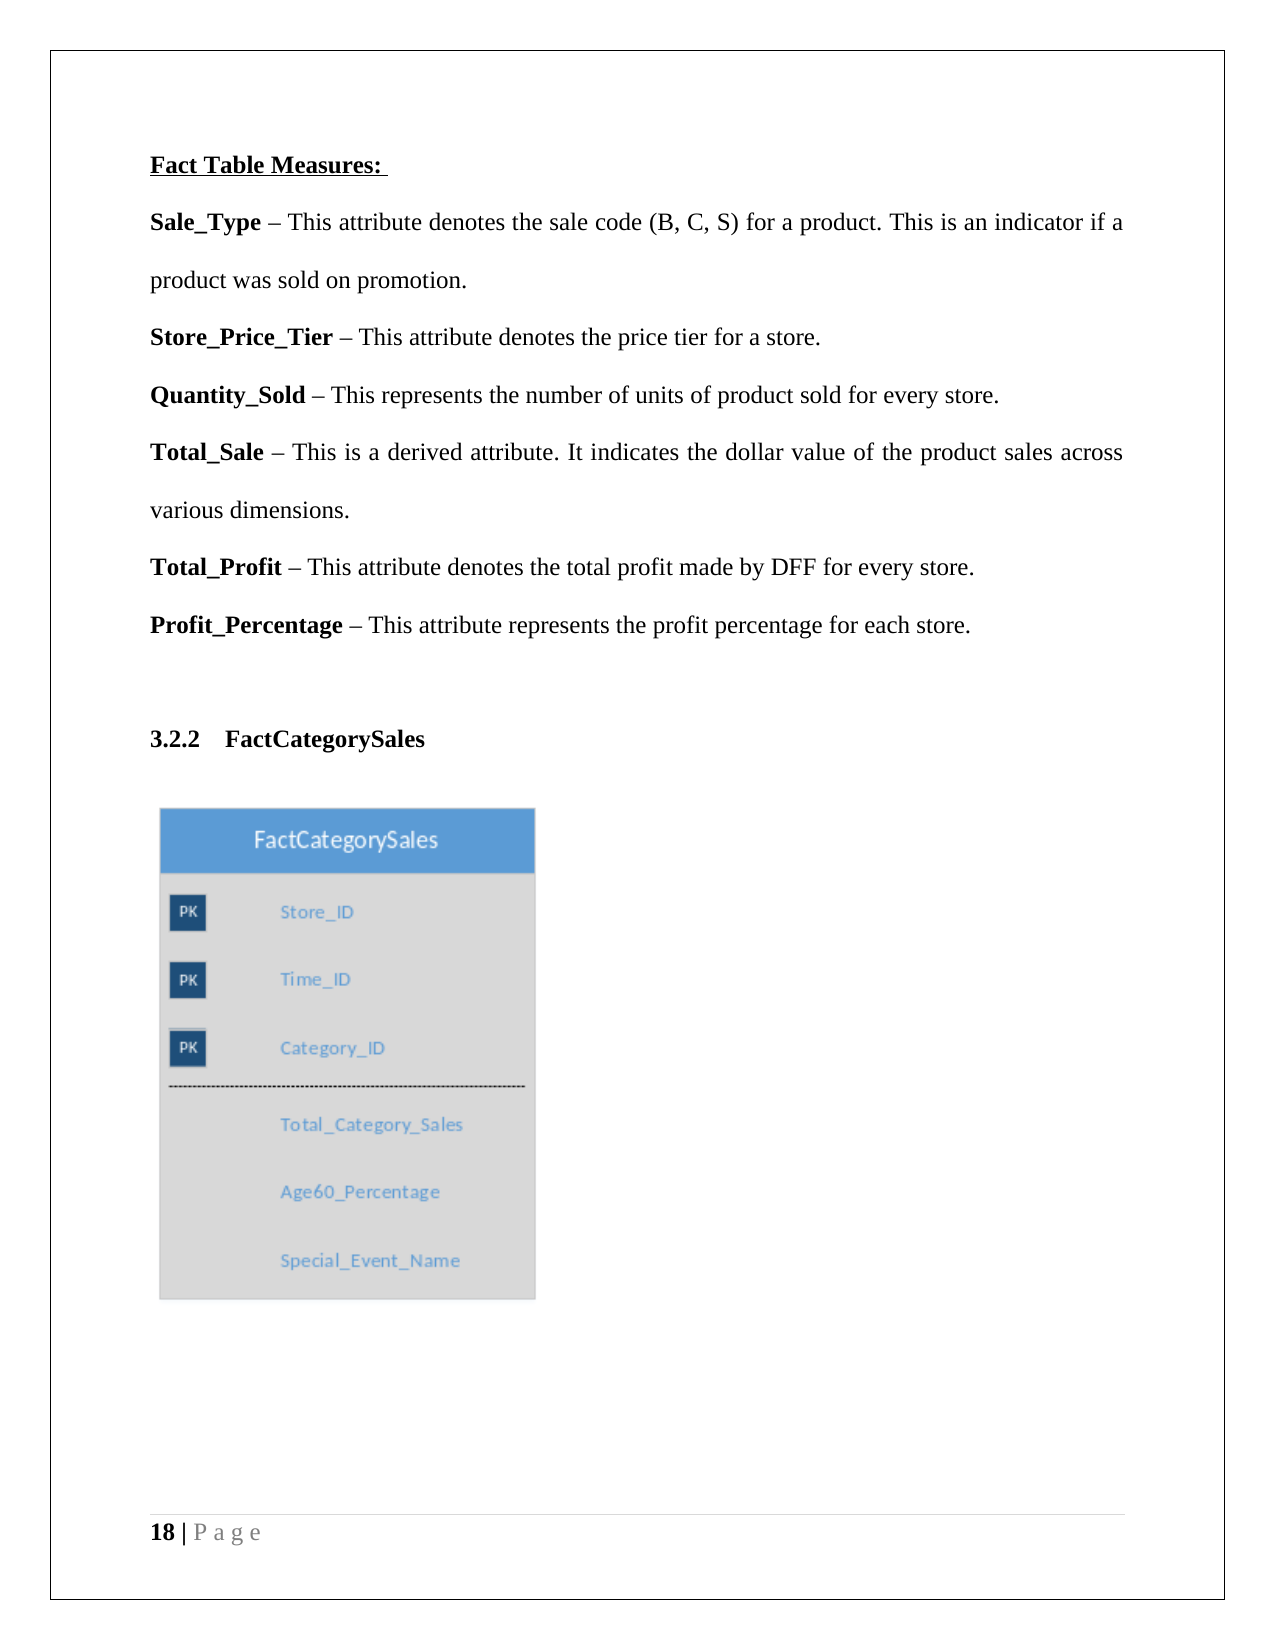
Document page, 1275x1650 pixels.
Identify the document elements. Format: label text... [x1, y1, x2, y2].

text Fact Table Measures: [150, 150, 1125, 179]
text Profit_Percentage – This attribute represents the profit percentage for each store. [150, 610, 1125, 639]
text Total_Sale – This is a derived attribute. It indicates the dollar value of the product sales across various dimensions. [150, 437, 1125, 524]
text Quantity_Sold – This represents the number of units of product sold for every store. [150, 380, 1125, 409]
text Sale_Type – This attribute denotes the sale code (B, C, S) for a product. This is an indicator if a product was sold on promotion. [150, 207, 1125, 294]
text Store_Price_Tier – This attribute denotes the price tier for a store. [150, 322, 1125, 351]
subtitle FactCategorySales [150, 724, 1125, 753]
text Total_Profit – This attribute denotes the total profit made by DFF for every store. [150, 552, 1125, 581]
